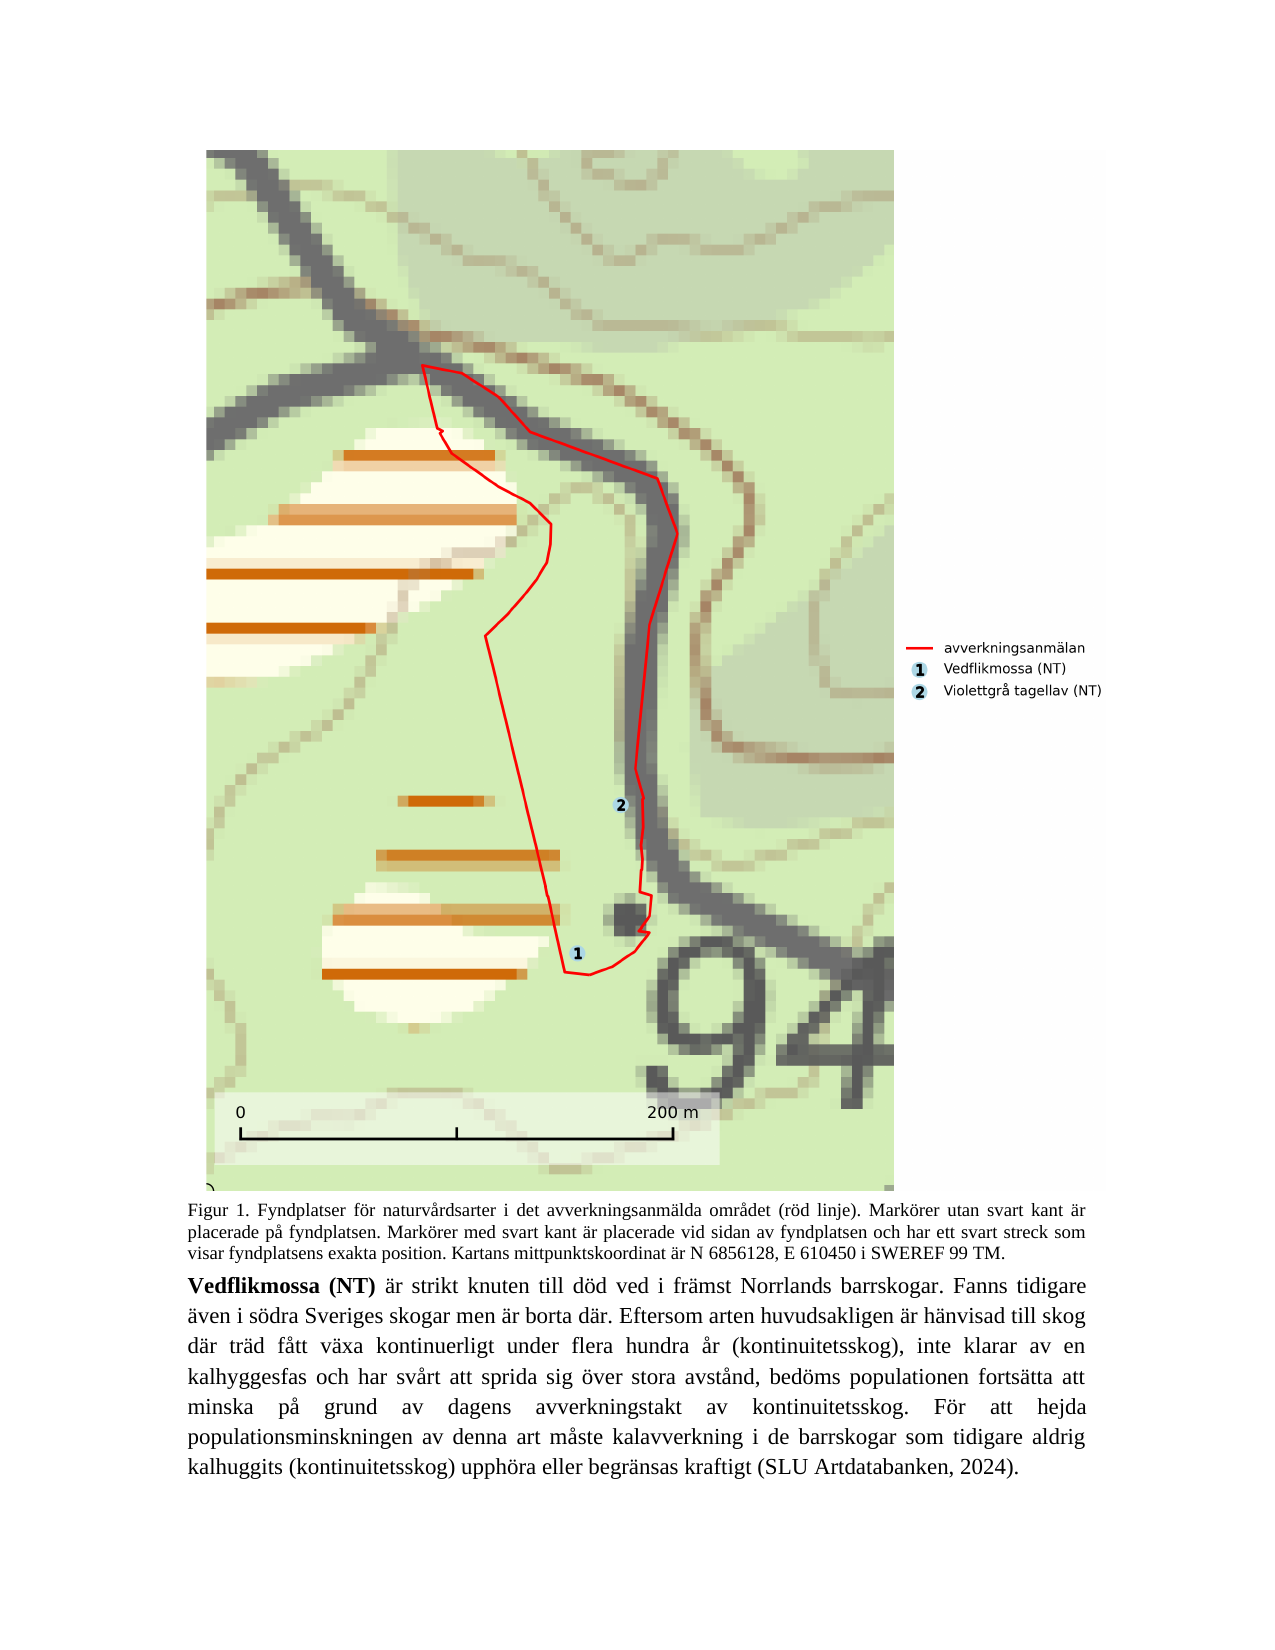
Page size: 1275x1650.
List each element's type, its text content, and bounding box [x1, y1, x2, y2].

picture [206, 150, 1107, 1191]
text Vedflikmossa (NT) är strikt knuten till död ved i främst Norrlands barrskogar. Fanns tidigare även i södra Sveriges skogar men är borta där. Eftersom arten huvudsakligen är hänvisad till skog där träd fått växa kontinuerligt under flera hundra år (kontinuitetsskog), inte klarar av en kalhyggesfas och har svårt att sprida sig över stora avstånd, bedöms populationen fortsätta att minska på grund av dagens avverkningstakt av kontinuitetsskog. För att hejda populationsminskningen av denna art måste kalavverkning i de barrskogar som tidigare aldrig kalhuggits (kontinuitetsskog) upphöra eller begränsas kraftigt (SLU Artdatabanken, 2024). [187, 1272, 1087, 1480]
text Figur 1. Fyndplatser för naturvårdsarter i det avverkningsanmälda området (röd linje). Markörer utan svart kant är placerade på fyndplatsen. Markörer med svart kant är placerade vid sidan av fyndplatsen och har ett svart streck som visar fyndplatsens exakta position. Kartans mittpunktskoordinat är N 6856128, E 610450 i SWEREF 99 TM. [187, 1199, 1087, 1264]
